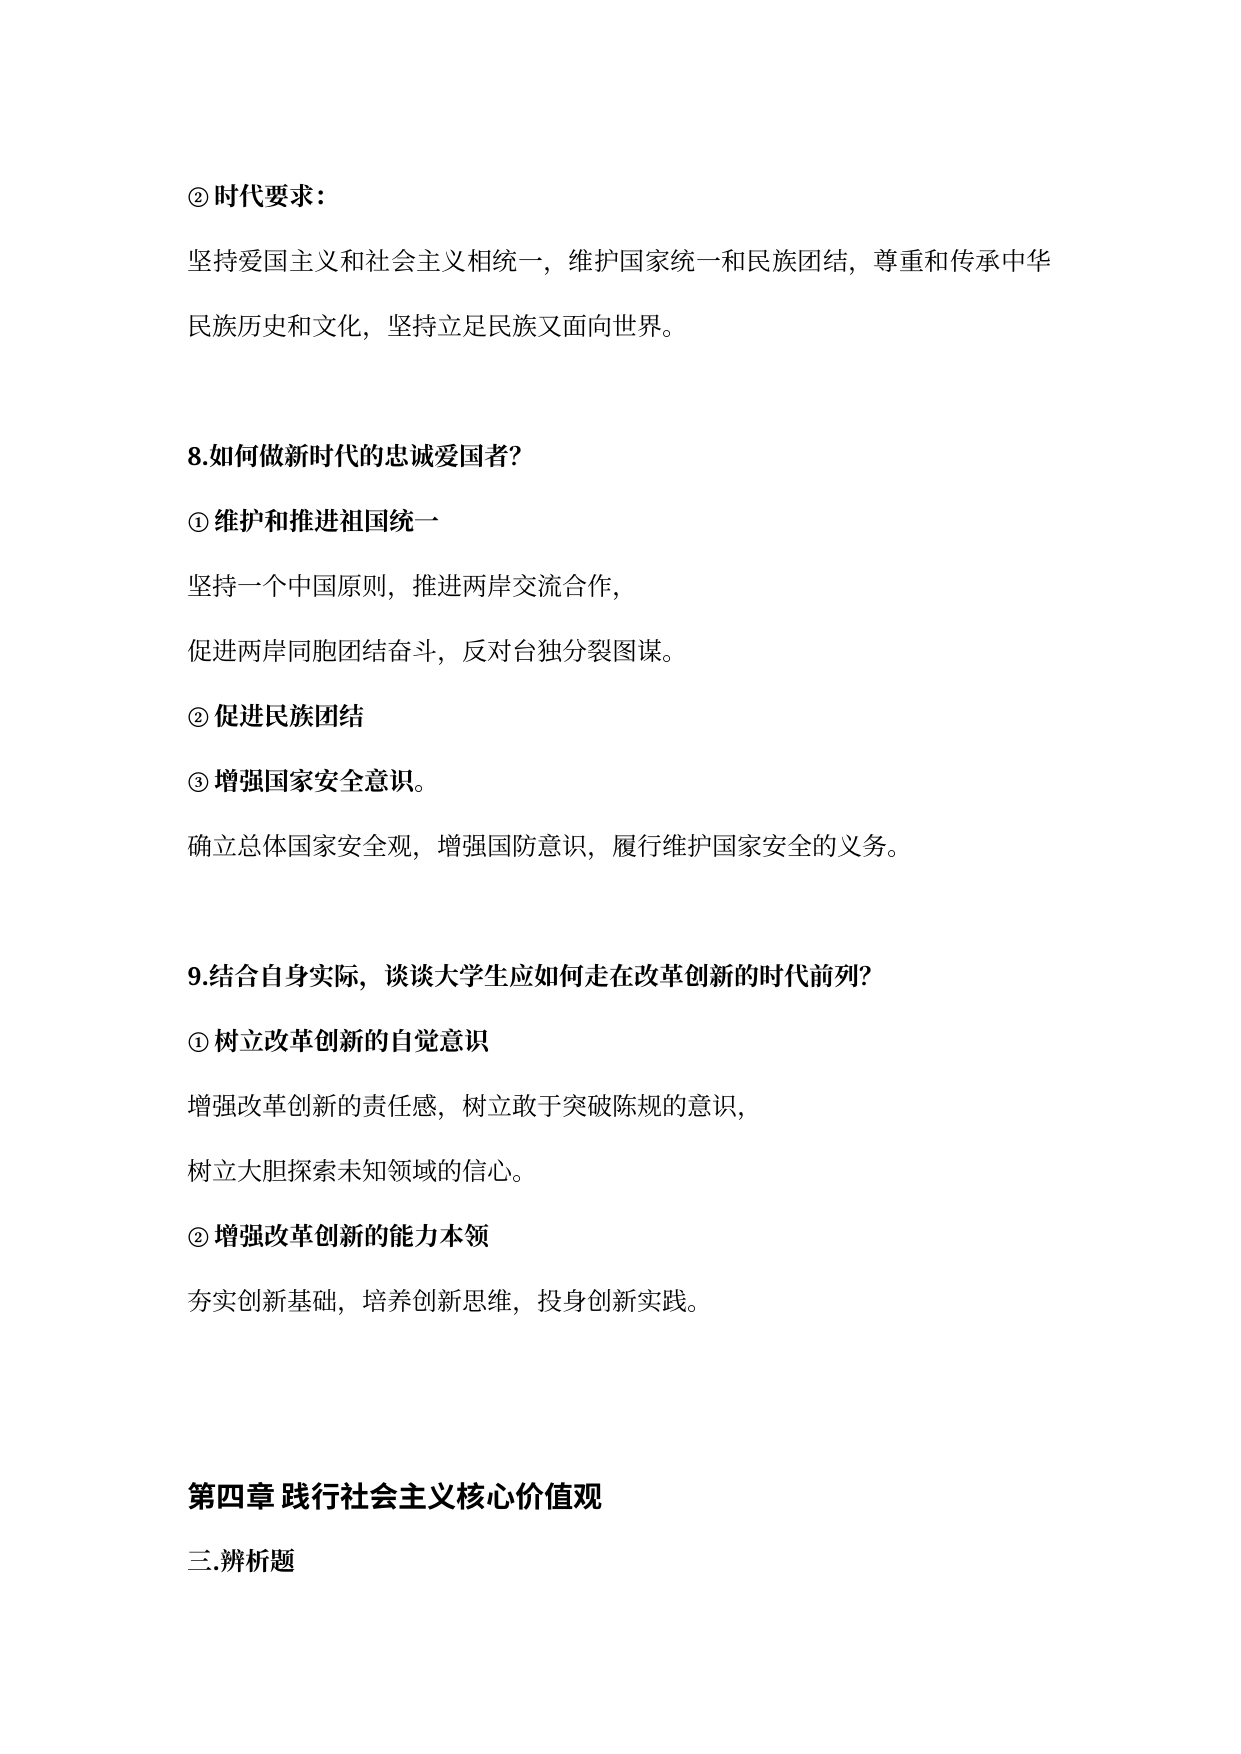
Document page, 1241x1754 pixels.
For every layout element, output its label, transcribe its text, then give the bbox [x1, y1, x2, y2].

text 坚持一个中国原则，推进两岸交流合作， [187, 552, 1053, 617]
text 确立总体国家安全观，增强国防意识，履行维护国家安全的义务。 [187, 812, 1053, 877]
text 坚持爱国主义和社会主义相统一，维护国家统一和民族团结，尊重和传承中华民族历史和文化，坚持立足民族又面向世界。 [187, 227, 1053, 357]
text 促进两岸同胞团结奋斗，反对台独分裂图谋。 [187, 617, 1053, 682]
text 夯实创新基础，培养创新思维，投身创新实践。 [187, 1267, 1053, 1332]
text ①维护和推进祖国统一 [187, 487, 1053, 552]
text 增强改革创新的责任感，树立敢于突破陈规的意识， [187, 1072, 1053, 1137]
text ③增强国家安全意识。 [187, 747, 1053, 812]
text 第四章 践行社会主义核心价值观 [187, 1462, 1053, 1527]
text 三.辨析题 [187, 1527, 1053, 1592]
text ②增强改革创新的能力本领 [187, 1202, 1053, 1267]
text ①树立改革创新的自觉意识 [187, 1007, 1053, 1072]
text 树立大胆探索未知领域的信心。 [187, 1137, 1053, 1202]
text ②时代要求： [187, 162, 1053, 227]
text 8.如何做新时代的忠诚爱国者？ [187, 422, 1053, 487]
text 9.结合自身实际，谈谈大学生应如何走在改革创新的时代前列？ [187, 942, 1053, 1007]
text ②促进民族团结 [187, 682, 1053, 747]
